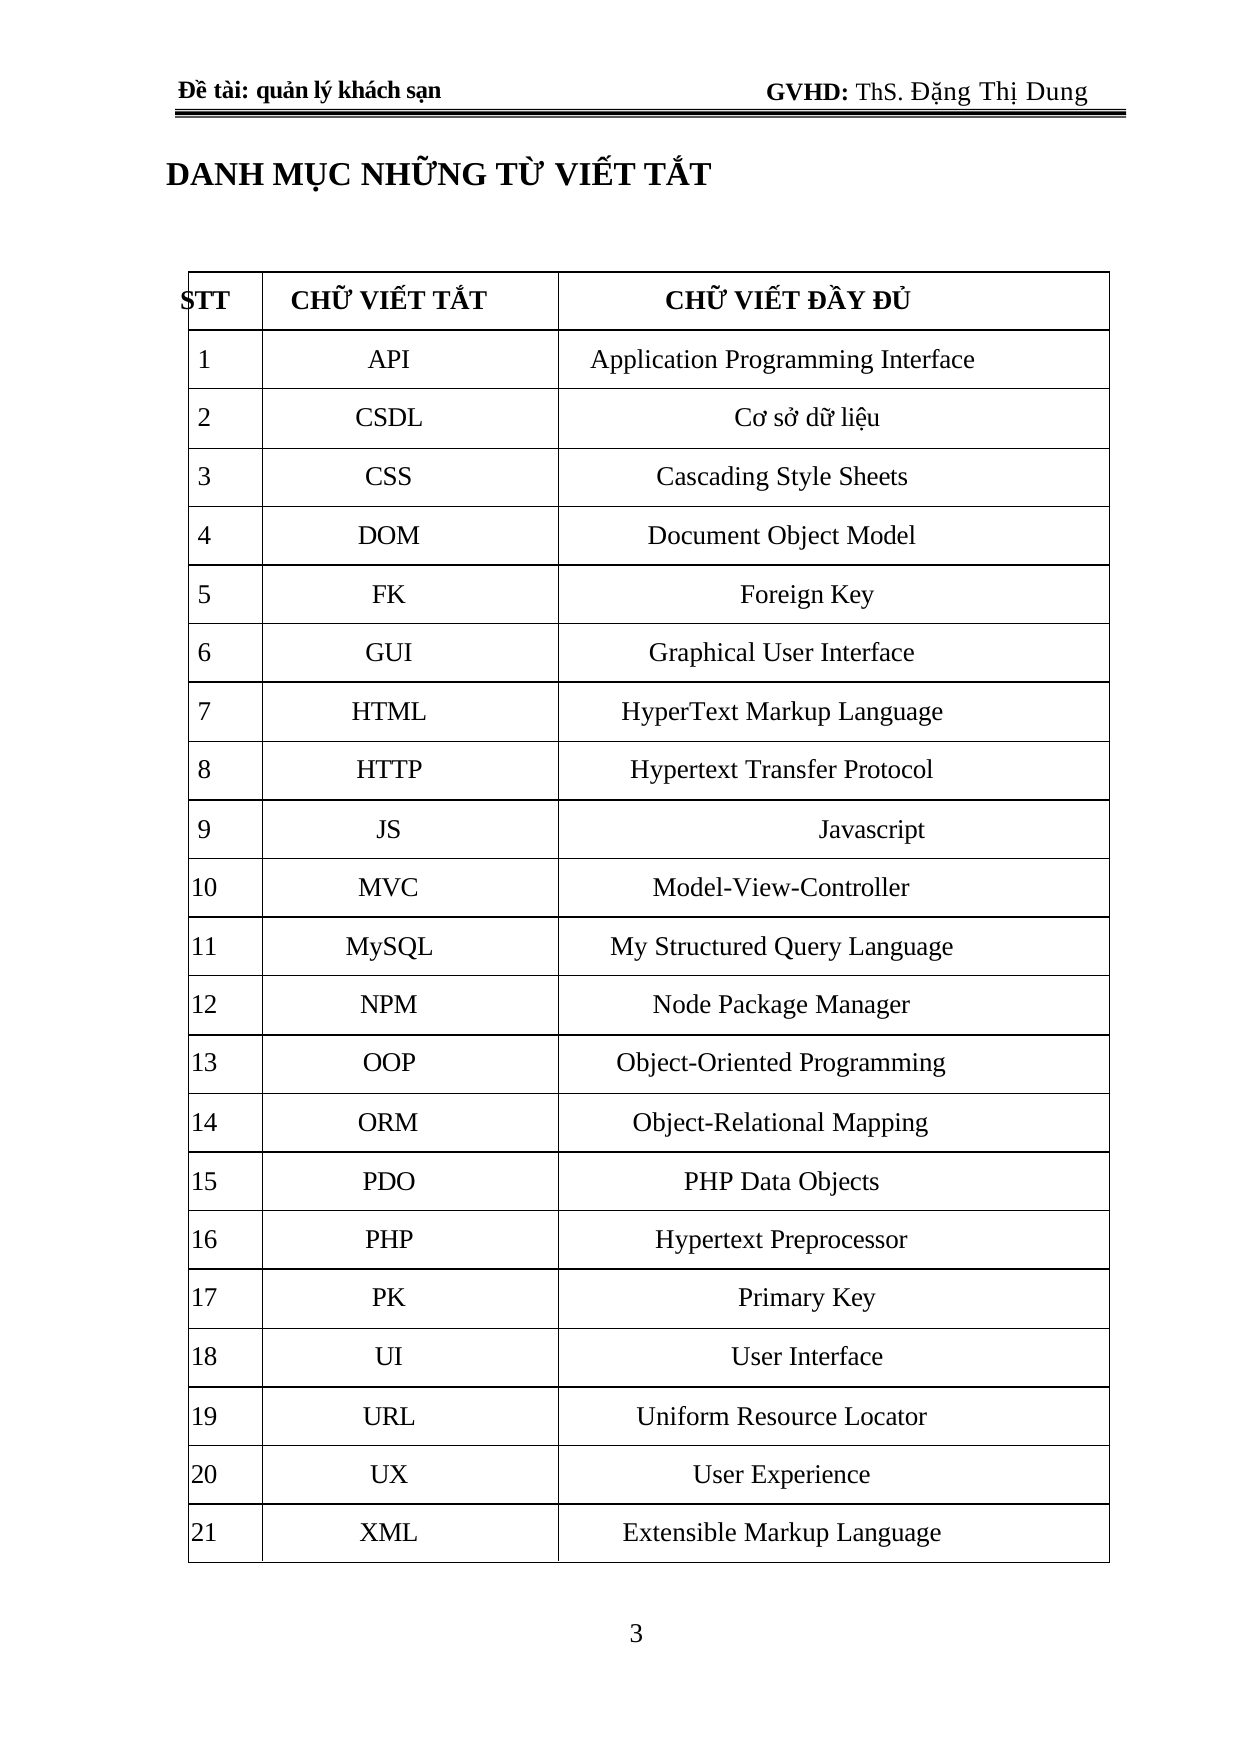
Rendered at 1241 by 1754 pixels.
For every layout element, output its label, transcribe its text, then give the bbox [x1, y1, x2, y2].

table_cell User Interface [559, 1329, 1109, 1386]
table_cell GUI [263, 624, 558, 681]
table_cell PHP [263, 1211, 558, 1268]
table_cell 6 [189, 624, 262, 681]
table_cell Primary Key [559, 1270, 1109, 1328]
table_cell 14 [189, 1094, 262, 1151]
table_cell Model-View-Controller [559, 859, 1109, 916]
table_cell Object-Relational Mapping [559, 1094, 1109, 1151]
table_cell 15 [189, 1153, 262, 1209]
table_cell HTTP [263, 742, 558, 799]
table_cell 21 [189, 1505, 262, 1561]
table_cell Hypertext Transfer Protocol [559, 742, 1109, 799]
table_cell MVC [263, 859, 558, 916]
table_cell UX [263, 1446, 558, 1503]
table_cell JS [263, 801, 558, 858]
table_cell 8 [189, 742, 262, 799]
table_cell XML [263, 1505, 558, 1561]
table_cell 7 [189, 683, 262, 741]
table_cell Node Package Manager [559, 976, 1109, 1034]
table_cell 13 [189, 1036, 262, 1093]
table_cell 9 [189, 801, 262, 858]
table_cell Hypertext Preprocessor [559, 1211, 1109, 1268]
table_cell UI [263, 1329, 558, 1386]
subtitle DANH MỤC NHỮNG TỪ VIẾT TẮT [166, 154, 1082, 193]
table_cell Object-Oriented Programming [559, 1036, 1109, 1093]
table_cell MySQL [263, 918, 558, 974]
table_cell HyperText Markup Language [559, 683, 1109, 741]
table_cell Extensible Markup Language [559, 1505, 1109, 1561]
table_cell 19 [189, 1388, 262, 1444]
table_cell 11 [189, 918, 262, 974]
table_cell OOP [263, 1036, 558, 1093]
table_cell PDO [263, 1153, 558, 1209]
table_header CHỮ VIẾT ĐẦY ĐỦ [559, 273, 1109, 329]
table_cell 4 [189, 507, 262, 564]
table_cell CSS [263, 449, 558, 506]
table_cell Javascript [559, 801, 1109, 858]
table_cell Cơ sở dữ liệu [559, 389, 1109, 447]
table_cell 1 [189, 331, 262, 388]
table_cell NPM [263, 976, 558, 1034]
table_cell Application Programming Interface [559, 331, 1109, 388]
table_cell Document Object Model [559, 507, 1109, 564]
table_cell PK [263, 1270, 558, 1328]
table_cell My Structured Query Language [559, 918, 1109, 974]
table_cell API [263, 331, 558, 388]
table_cell 5 [189, 566, 262, 623]
table_cell Uniform Resource Locator [559, 1388, 1109, 1444]
table_cell DOM [263, 507, 558, 564]
table_cell ORM [263, 1094, 558, 1151]
table_header STT [189, 273, 262, 329]
table_cell 2 [189, 389, 262, 447]
table_cell HTML [263, 683, 558, 741]
table_cell Graphical User Interface [559, 624, 1109, 681]
table_cell FK [263, 566, 558, 623]
table_cell 20 [189, 1446, 262, 1503]
table_cell 3 [189, 449, 262, 506]
table_cell PHP Data Objects [559, 1153, 1109, 1209]
table_cell 17 [189, 1270, 262, 1328]
table_cell URL [263, 1388, 558, 1444]
table_cell 12 [189, 976, 262, 1034]
table_cell 10 [189, 859, 262, 916]
table_header CHỮ VIẾT TẮT [263, 273, 558, 329]
table_cell 18 [189, 1329, 262, 1386]
table_cell Foreign Key [559, 566, 1109, 623]
table_cell CSDL [263, 389, 558, 447]
table_cell Cascading Style Sheets [559, 449, 1109, 506]
table_cell User Experience [559, 1446, 1109, 1503]
table_cell 16 [189, 1211, 262, 1268]
